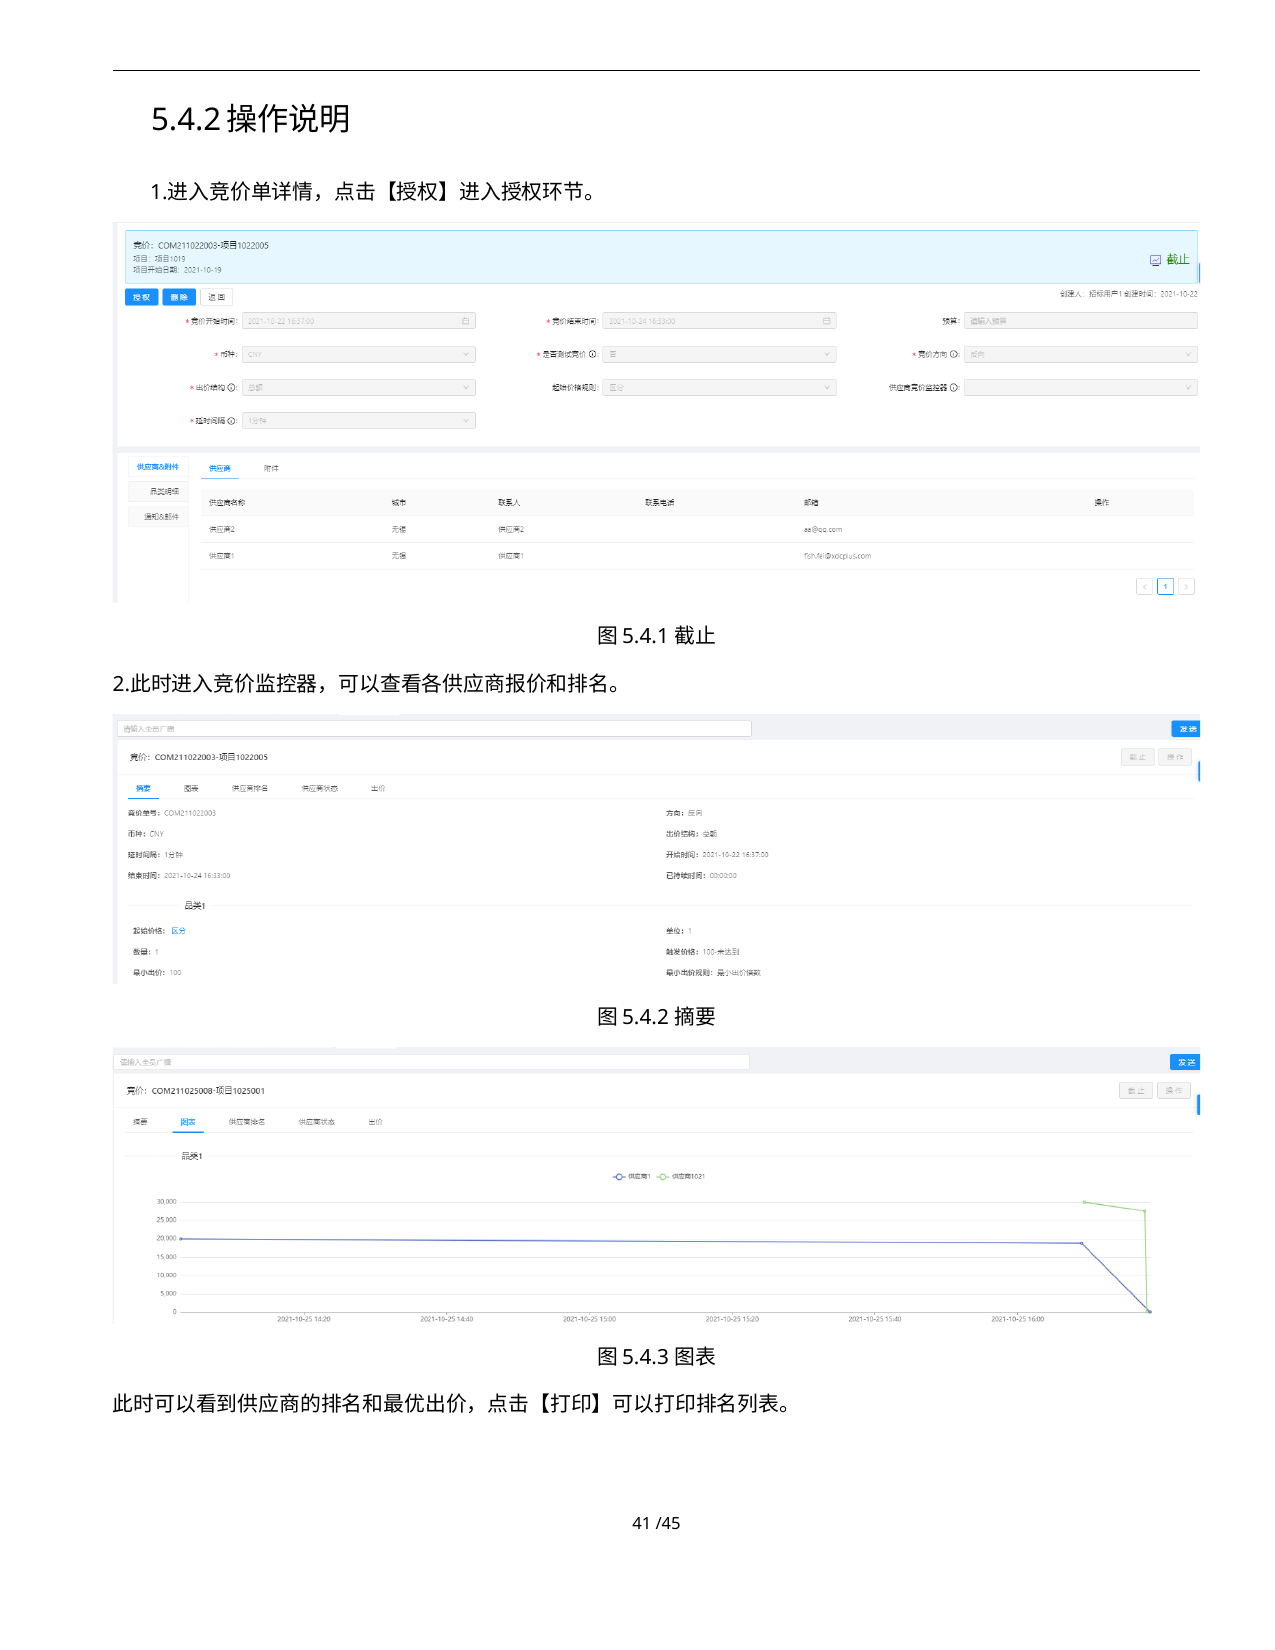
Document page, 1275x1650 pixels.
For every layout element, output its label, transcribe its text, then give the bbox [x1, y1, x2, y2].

text 图5.4.1 截止 [112, 619, 1200, 650]
picture [112, 1047, 1200, 1324]
picture [112, 222, 1200, 603]
text 此时可以看到供应商的排名和最优出价，点击【打印】可以打印排名列表。 [112, 1387, 1200, 1418]
text 图5.4.2 摘要 [112, 1001, 1200, 1031]
text 图5.4.3 图表 [112, 1340, 1200, 1371]
picture [112, 714, 1200, 984]
text 1.进入竞价单详情，点击【授权】进入授权环节。 [150, 175, 1200, 205]
text 2.此时进入竞价监控器，可以查看各供应商报价和排名。 [112, 667, 1200, 697]
subtitle 操作说明 [151, 94, 1179, 140]
